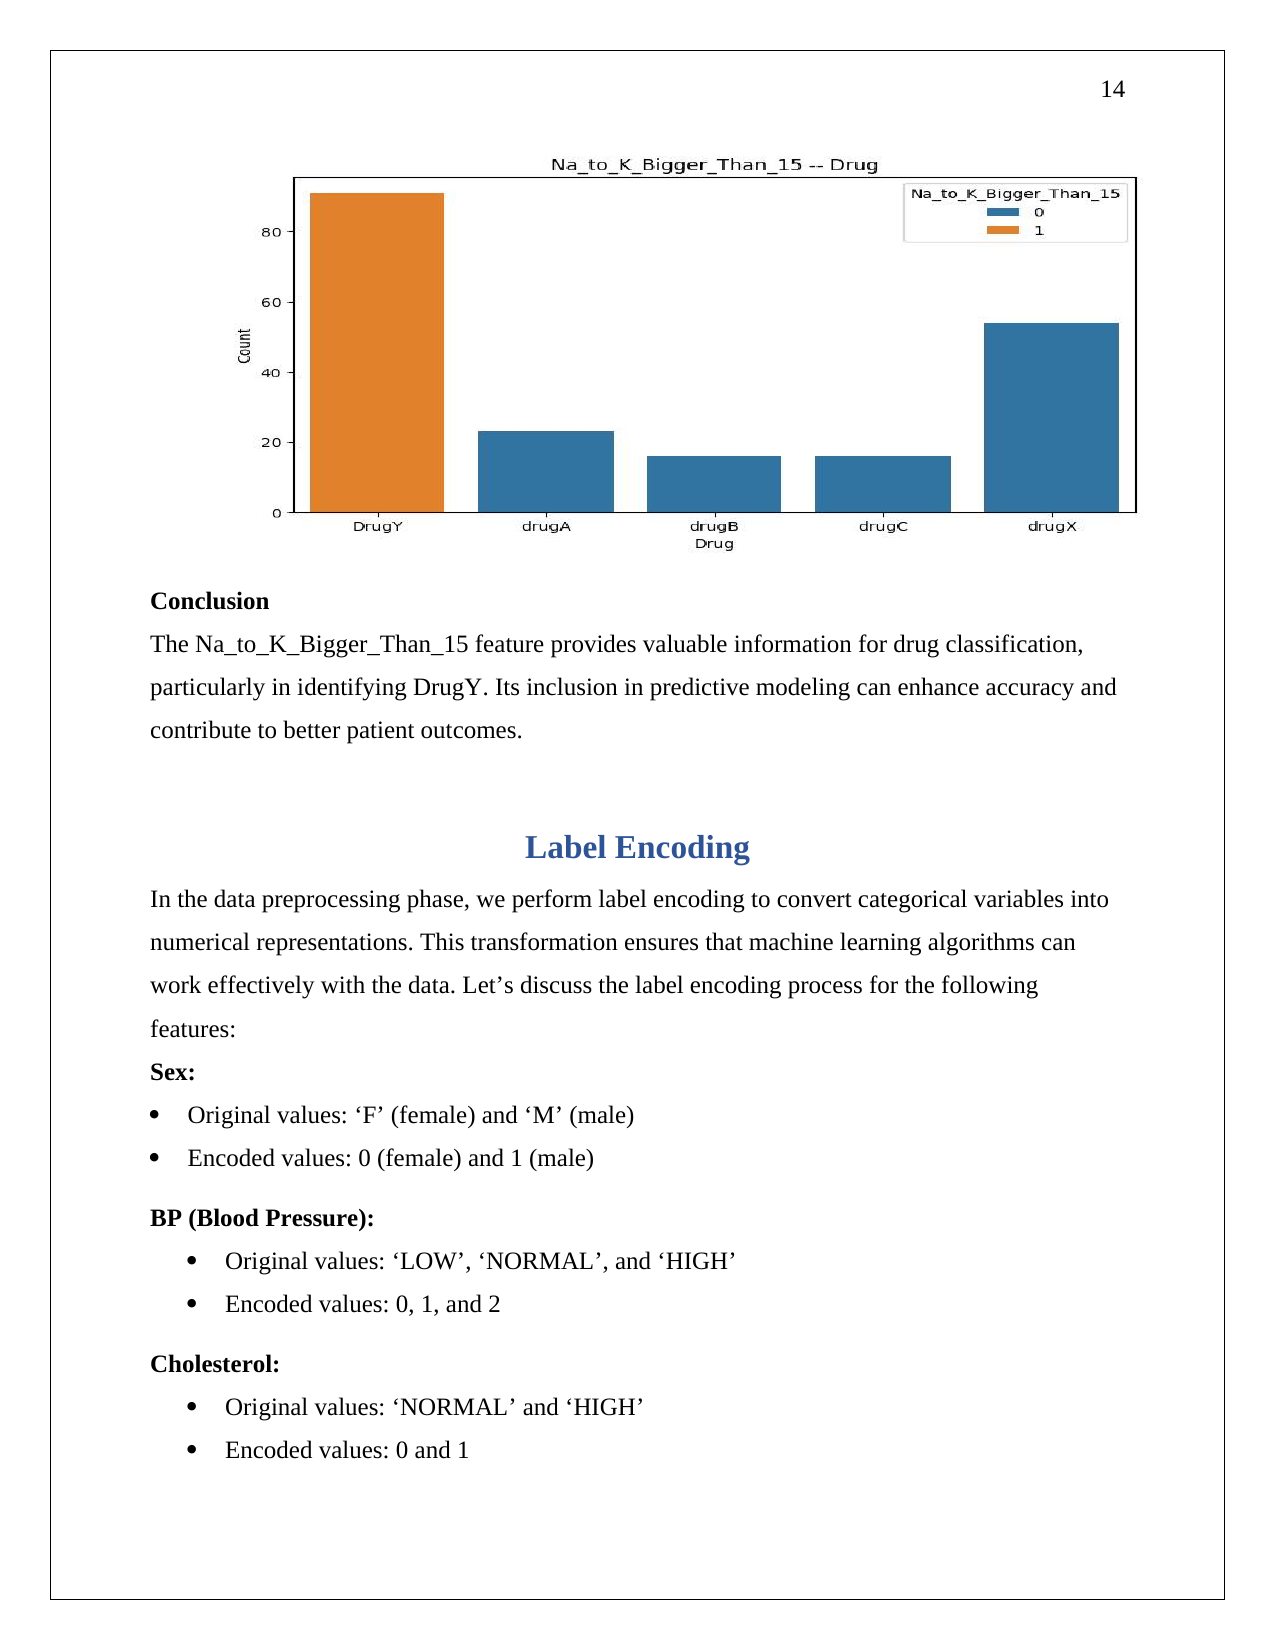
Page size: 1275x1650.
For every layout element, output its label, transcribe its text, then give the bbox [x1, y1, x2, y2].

list Encoded values: 0 and 1 [187, 1435, 1125, 1464]
list Original values: ‘F’ (female) and ‘M’ (male) [150, 1100, 1125, 1129]
text Cholesterol: [150, 1349, 1125, 1378]
text BP (Blood Pressure): [150, 1203, 1125, 1232]
picture [225, 150, 1148, 558]
text Conclusion [150, 586, 1125, 615]
list Encoded values: 0, 1, and 2 [187, 1289, 1125, 1318]
list Encoded values: 0 (female) and 1 (male) [150, 1143, 1125, 1172]
subtitle Label Encoding [150, 827, 1125, 865]
list Original values: ‘LOW’, ‘NORMAL’, and ‘HIGH’ [187, 1246, 1125, 1275]
text In the data preprocessing phase, we perform label encoding to convert categorical variables into numerical representations. This transformation ensures that machine learning algorithms can work effectively with the data. Let’s discuss the label encoding process for the following features: [150, 884, 1125, 1042]
list Original values: ‘NORMAL’ and ‘HIGH’ [187, 1392, 1125, 1421]
text The Na_to_K_Bigger_Than_15 feature provides valuable information for drug classification, particularly in identifying DrugY. Its inclusion in predictive modeling can enhance accuracy and contribute to better patient outcomes. [150, 629, 1125, 744]
text Sex: [150, 1057, 1125, 1086]
